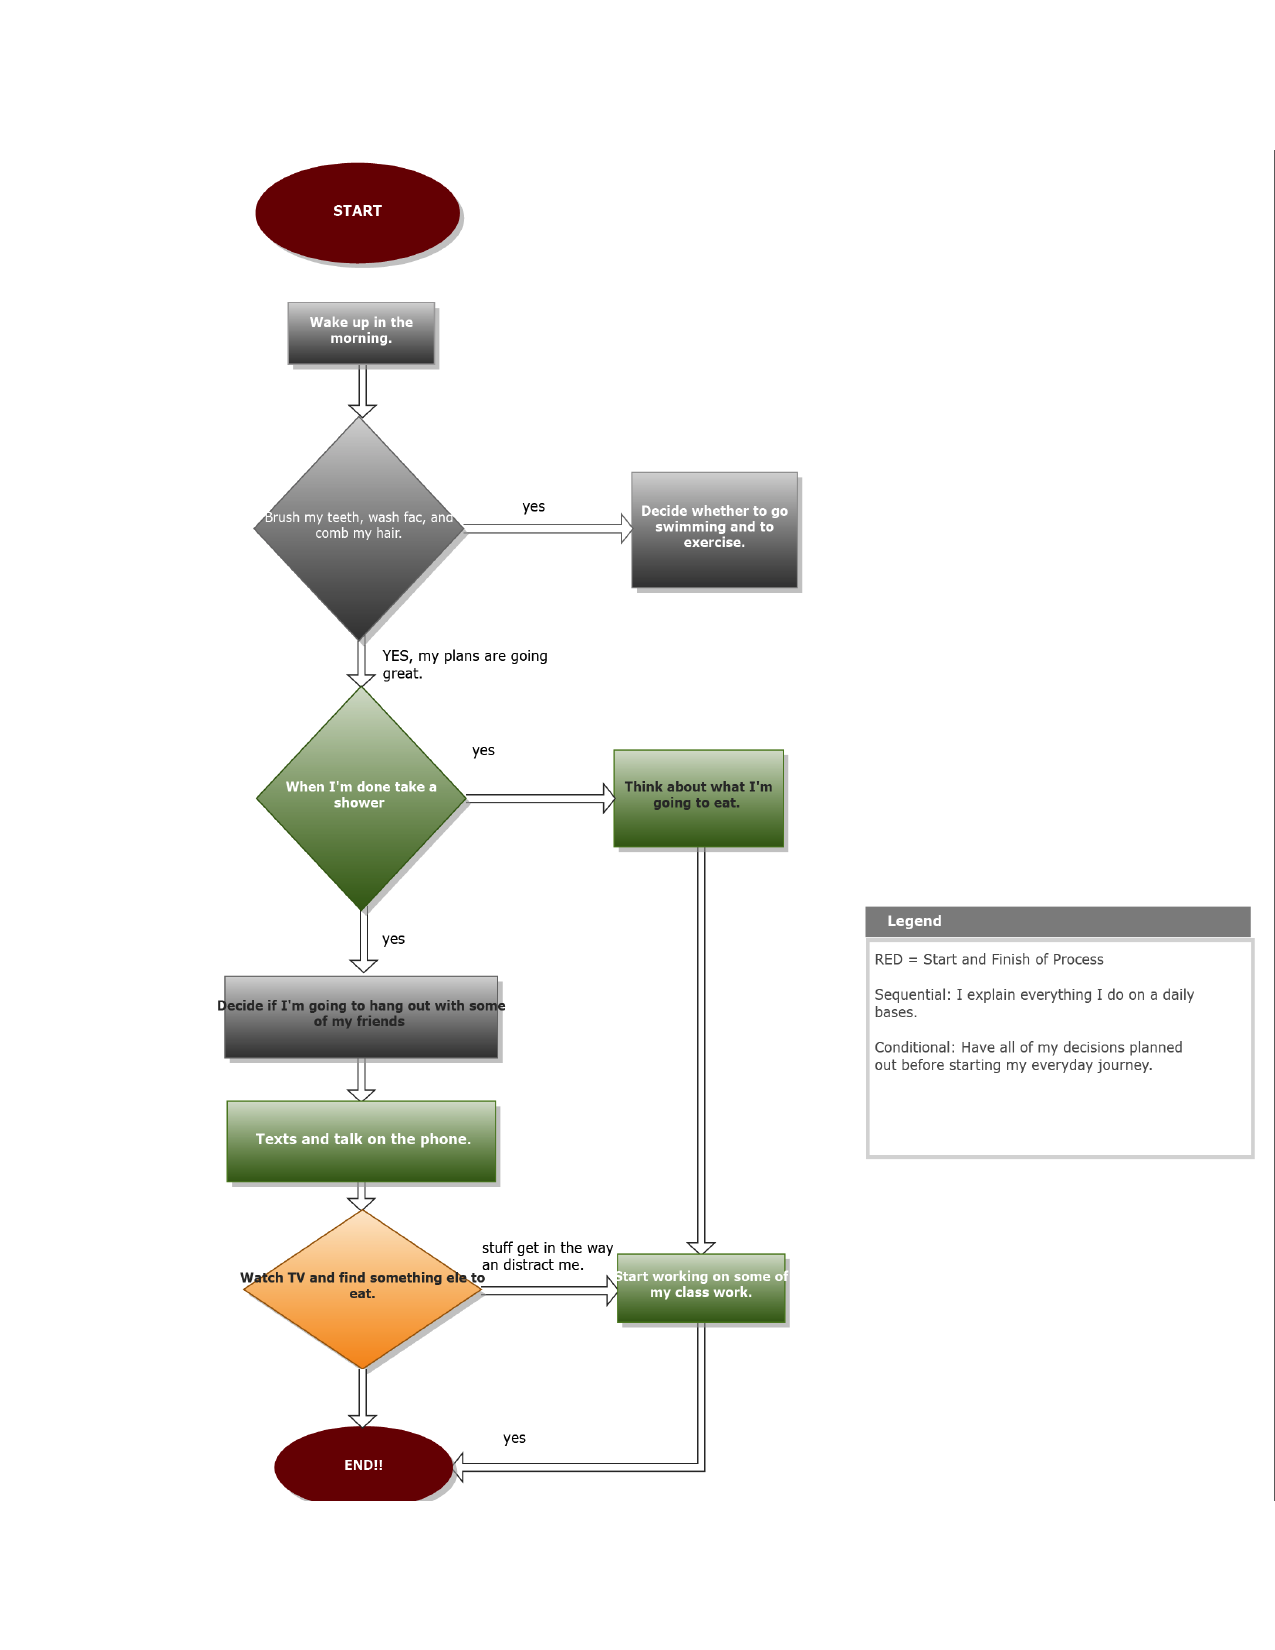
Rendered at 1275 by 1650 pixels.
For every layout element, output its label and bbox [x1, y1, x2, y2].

picture [150, 150, 1275, 1501]
